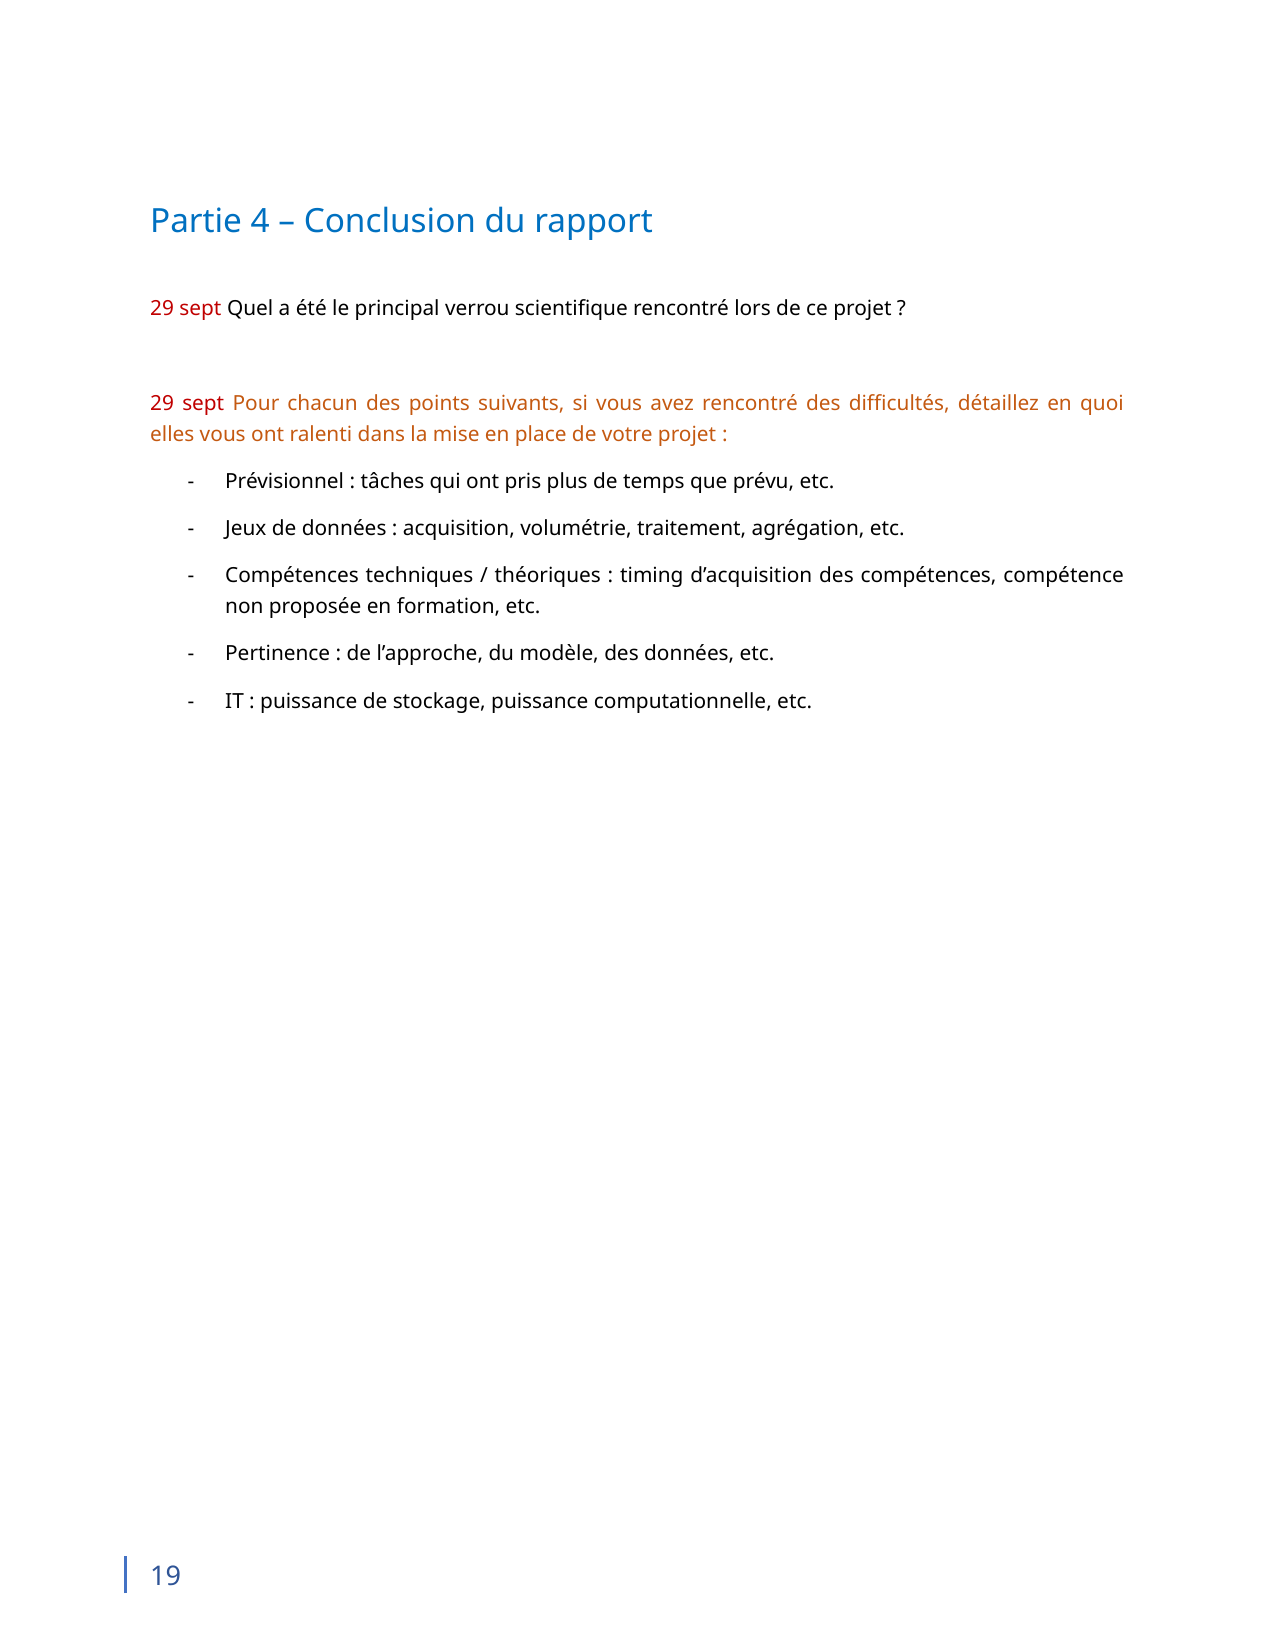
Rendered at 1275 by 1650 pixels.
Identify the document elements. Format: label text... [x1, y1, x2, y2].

text Partie 4 – Conclusion du rapport [150, 197, 1125, 243]
text 29 sept Pour chacun des points suivants, si vous avez rencontré des difficultés, détaillez en quoi elles vous ont ralenti dans la mise en place de votre projet : [150, 388, 1125, 447]
list Compétences techniques / théoriques : timing d’acquisition des compétences, compétence non proposée en formation, etc. [187, 561, 1125, 620]
list Prévisionnel : tâches qui ont pris plus de temps que prévu, etc. [187, 466, 1125, 494]
list Jeux de données : acquisition, volumétrie, traitement, agrégation, etc. [187, 513, 1125, 542]
text 29 sept Quel a été le principal verrou scientifique rencontré lors de ce projet ? [150, 293, 1125, 322]
list IT : puissance de stockage, puissance computationnelle, etc. [187, 686, 1125, 714]
list Pertinence : de l’approche, du modèle, des données, etc. [187, 638, 1125, 667]
